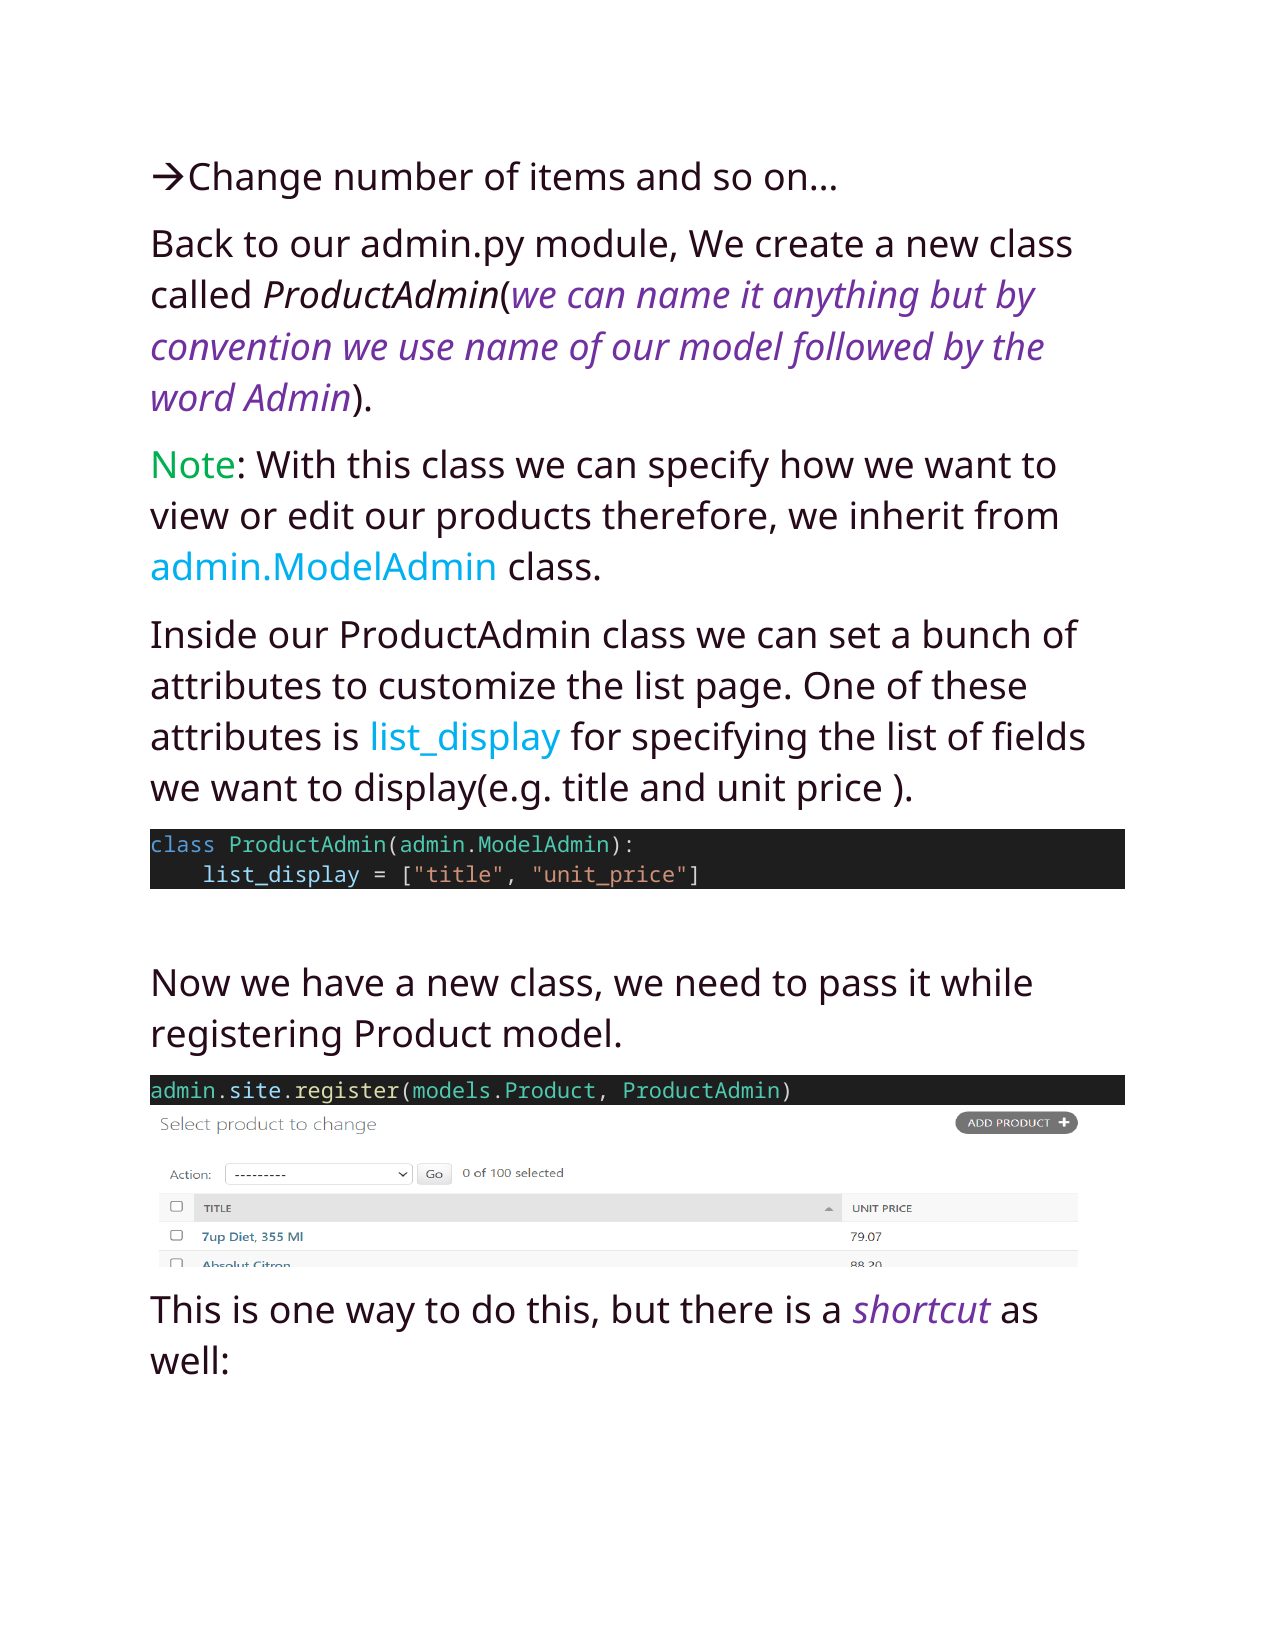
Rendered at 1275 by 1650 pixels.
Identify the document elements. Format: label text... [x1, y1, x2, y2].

text list_display = ["title", "unit_price"] [150, 859, 1125, 889]
picture [150, 1105, 1090, 1267]
text class ProductAdmin(admin.ModelAdmin): [150, 829, 1125, 859]
text Change number of items and so on… [150, 150, 1125, 201]
text Inside our ProductAdmin class we can set a bunch of attributes to customize the list page. One of these attributes is list_display for specifying the list of fields we want to display(e.g. title and unit price ). [150, 608, 1125, 812]
text admin.site.register(models.Product, ProductAdmin) [150, 1075, 1125, 1105]
text Note: With this class we can specify how we want to view or edit our products therefore, we inherit from admin.ModelAdmin class. [150, 438, 1125, 592]
text This is one way to do this, but there is a shortcut as well: [150, 1283, 1125, 1385]
text Back to our admin.py module, We create a new class called ProductAdmin(we can name it anything but by convention we use name of our model followed by the word Admin). [150, 218, 1125, 422]
text Now we have a new class, we need to pass it while registering Product model. [150, 956, 1125, 1058]
